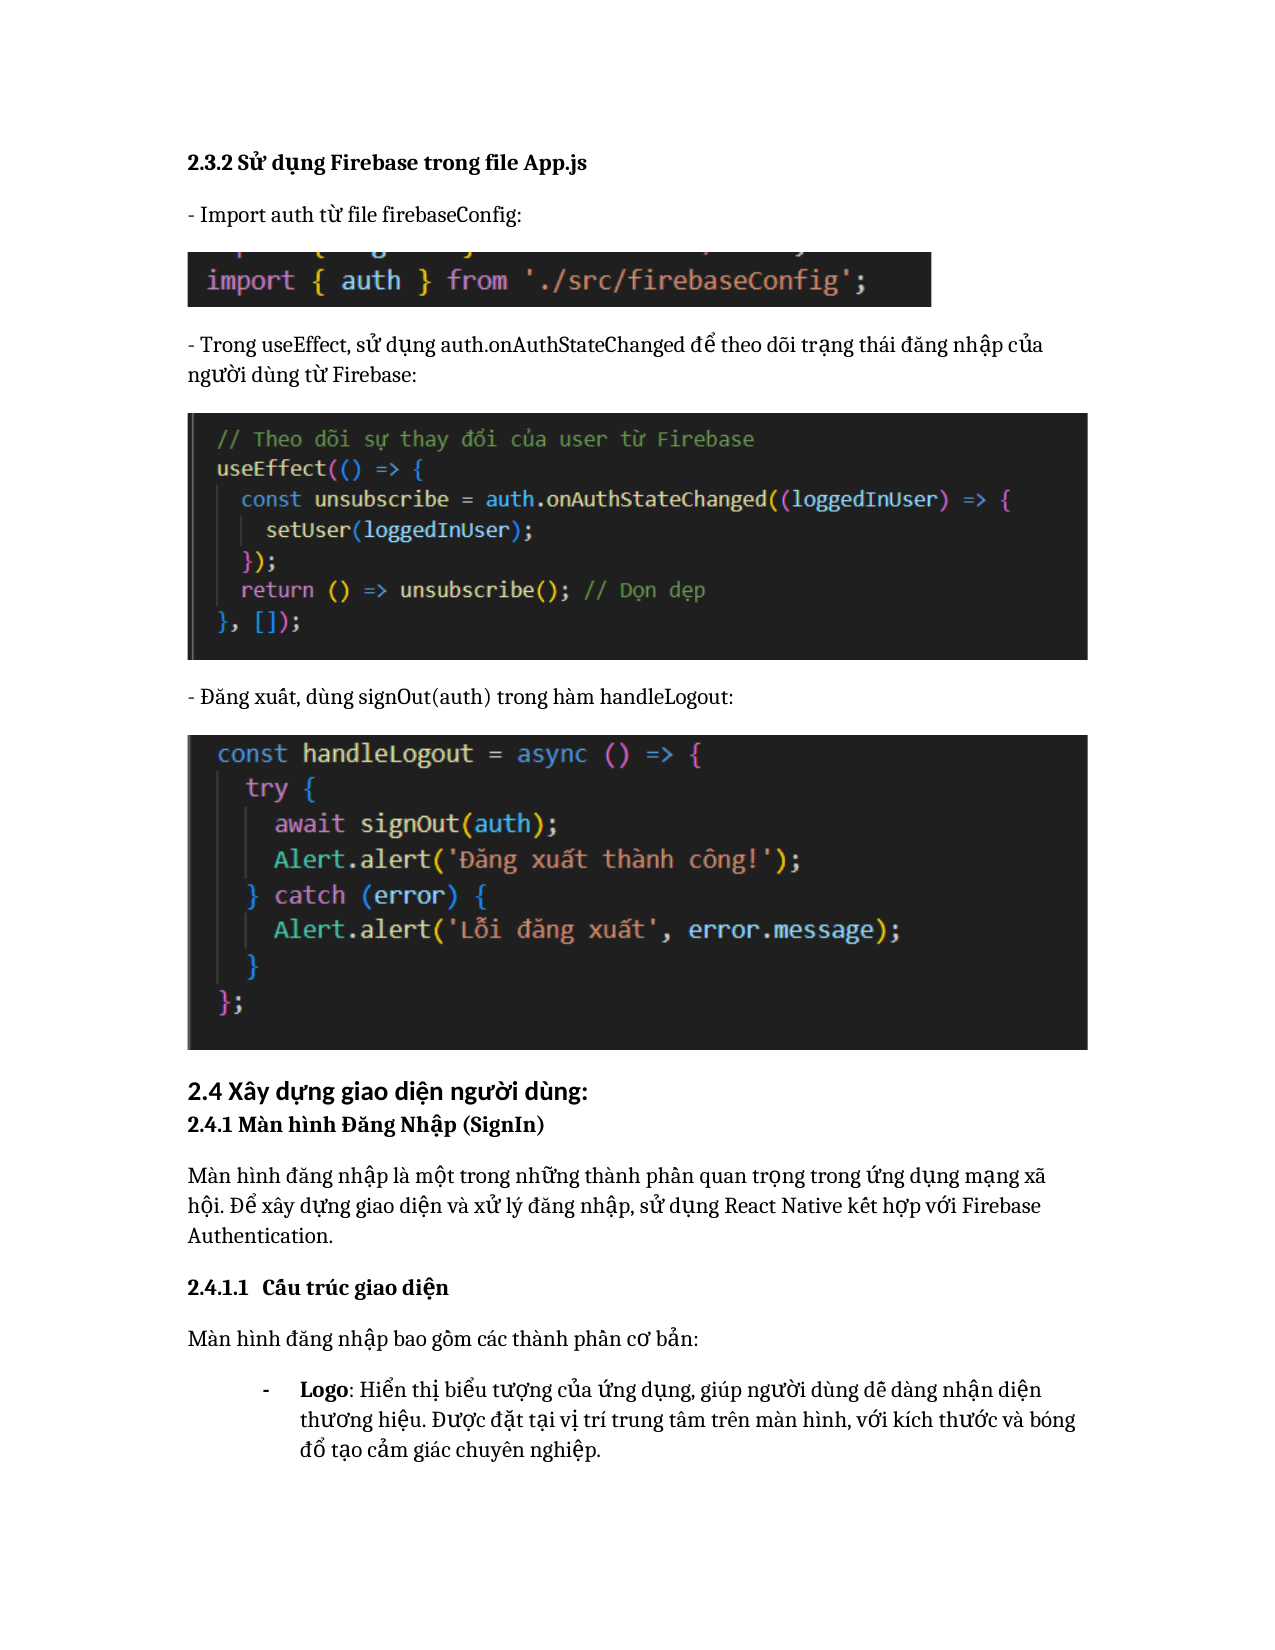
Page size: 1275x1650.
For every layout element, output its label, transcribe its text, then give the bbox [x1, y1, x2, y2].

picture [187, 413, 1088, 660]
text 2.3.2 Sử dụng Firebase trong file App.js [187, 150, 1087, 176]
picture [187, 735, 1088, 1050]
subtitle 2.4 Xây dựng giao diện người dùng: [187, 1074, 1087, 1107]
text Màn hình đăng nhập là một trong những thành phần quan trọng trong ứng dụng mạng xã hội. Để xây dựng giao diện và xử lý đăng nhập, sử dụng React Native kết hợp với Firebase Authentication. [187, 1163, 1087, 1250]
list Cấu trúc giao diện [187, 1274, 1087, 1301]
text 2.4.1 Màn hình Đăng Nhập (SignIn) [187, 1112, 1087, 1138]
text - Đăng xuất, dùng signOut(auth) trong hàm handleLogout: [187, 684, 1087, 710]
text - Import auth từ file firebaseConfig: [187, 201, 1087, 228]
list Logo: Hiển thị biểu tượng của ứng dụng, giúp người dùng dễ dàng nhận diện thương hiệu. Được đặt tại vị trí trung tâm trên màn hình, với kích thước và bóng đổ tạo cảm giác chuyên nghiệp. [262, 1376, 1087, 1463]
text - Trong useEffect, sử dụng auth.onAuthStateChanged để theo dõi trạng thái đăng nhập của người dùng từ Firebase: [187, 332, 1087, 388]
text Màn hình đăng nhập bao gồm các thành phần cơ bản: [187, 1325, 1087, 1352]
picture [187, 252, 932, 307]
